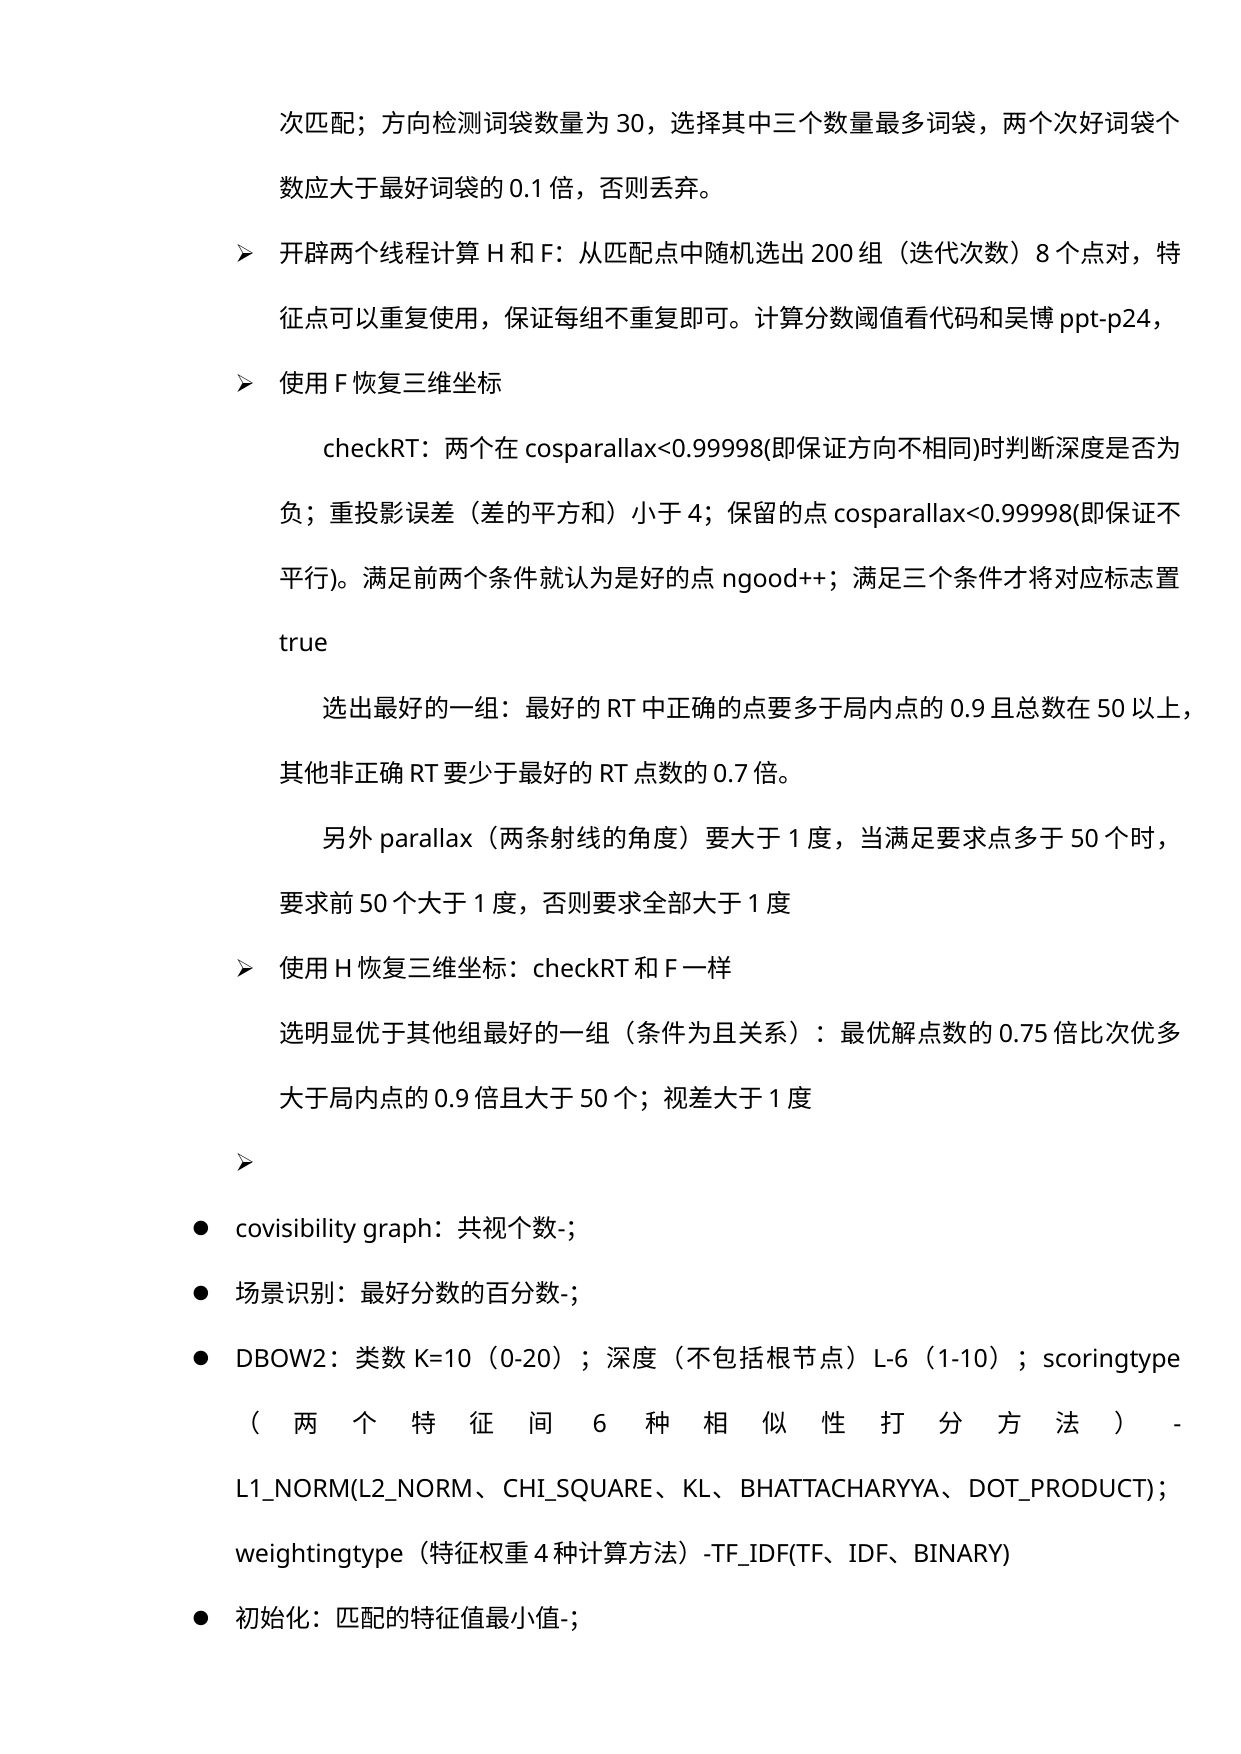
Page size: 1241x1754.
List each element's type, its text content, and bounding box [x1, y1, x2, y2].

list 使用H恢复三维坐标：checkRT和F一样 [235, 934, 1181, 999]
list 选明显优于其他组最好的一组（条件为且关系）：最优解点数的0.75倍比次优多；大于局内点的0.9倍且大于50个；视差大于1度 [279, 999, 1181, 1129]
list 选出最好的一组：最好的RT中正确的点要多于局内点的0.9且总数在50以上，其他非正确RT要少于最好的RT点数的0.7倍。 [279, 674, 1181, 804]
list 另外parallax（两条射线的角度）要大于1度，当满足要求点多于50个时，要求前50个大于1度，否则要求全部大于1度 [279, 804, 1181, 934]
list checkRT：两个在cosparallax<0.99998(即保证方向不相同)时判断深度是否为负；重投影误差（差的平方和）小于4；保留的点cosparallax<0.99998(即保证不平行)。满足前两个条件就认为是好的点ngood++；满足三个条件才将对应标志置true [279, 414, 1181, 674]
list covisibility graph：共视个数-； [191, 1194, 1181, 1259]
list 场景识别：最好分数的百分数-； [191, 1259, 1181, 1324]
list 特征匹配：只在金字塔第一层做匹配；在参考帧像素上下左右100个像素点找合适匹配点；汉明距离小于50且最好距离小于次好距离0.9倍；同一个点不能被两次匹配；方向检测词袋数量为30，选择其中三个数量最多词袋，两个次好词袋个数应大于最好词袋的0.1倍，否则丢弃。 [235, 89, 1181, 219]
list 初始化：匹配的特征值最小值-； [191, 1584, 1181, 1649]
list 开辟两个线程计算H和F：从匹配点中随机选出200组（迭代次数）8个点对，特征点可以重复使用，保证每组不重复即可。计算分数阈值看代码和吴博ppt-p24， [235, 219, 1181, 349]
list 使用F恢复三维坐标 [235, 349, 1181, 414]
